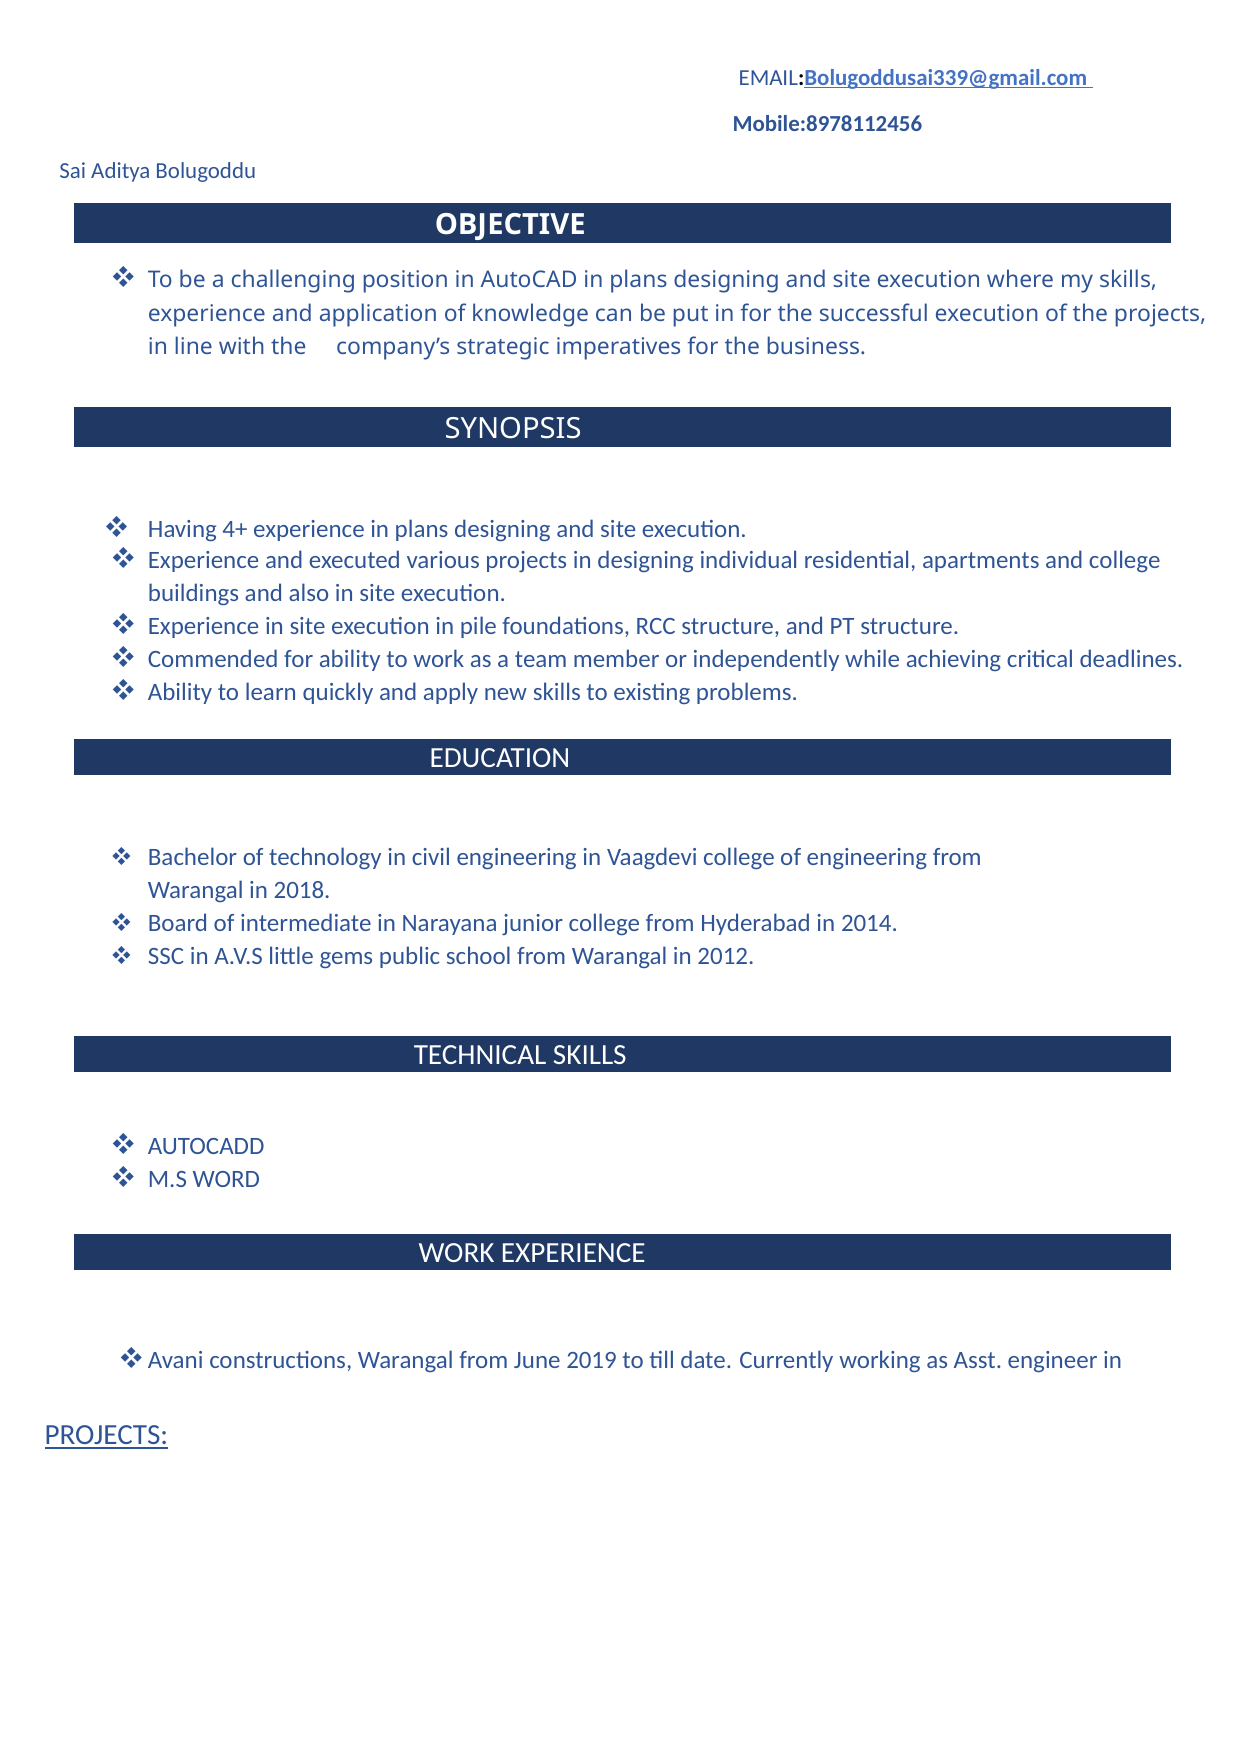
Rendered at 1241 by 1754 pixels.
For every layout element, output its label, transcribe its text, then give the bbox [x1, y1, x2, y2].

list WORK EXPERIENCE [74, 1234, 1171, 1270]
list Bachelor of technology in civil engineering in Vaagdevi college of engineering from Warangal in 2018. [110, 841, 1063, 904]
list PROJECTS: [29, 1416, 1157, 1452]
list SSC in A.V.S little gems public school from Warangal in 2012. [110, 940, 1063, 970]
list Experience and executed various projects in designing individual residential, apartments and college buildings and also in site execution. [110, 544, 1201, 607]
list Ability to learn quickly and apply new skills to existing problems. [110, 676, 1201, 706]
list AUTOCADD [110, 1130, 1063, 1160]
text Sai Aditya Bolugoddu [0, 156, 1063, 184]
list Having 4+ experience in plans designing and site execution. [89, 513, 1063, 544]
list SYNOPSIS [74, 407, 1171, 447]
list Commended for ability to work as a team member or independently while achieving critical deadlines. [110, 643, 1201, 673]
list M.S WORD [110, 1163, 1063, 1193]
text TECHNICAL SKILLS [74, 1036, 1171, 1072]
list Board of intermediate in Narayana junior college from Hyderabad in 2014. [110, 907, 1063, 937]
list Experience in site execution in pile foundations, RCC structure, and PT structure. [110, 610, 1201, 640]
text EMAIL:Bolugoddusai339@gmail.com [738, 2, 1107, 91]
list Avani constructions, Warangal from June 2019 to till date. Currently working as Asst. engineer in [103, 1344, 1157, 1375]
list EDUCATION [74, 739, 1171, 775]
list To be a challenging position in AutoCAD in plans designing and site execution where my skills, experience and application of knowledge can be put in for the successful execution of the projects, in line with the company’s strategic imperatives for the business. [110, 263, 1213, 362]
text OBJECTIVE [74, 203, 1171, 243]
text Mobile:8978112456 [148, 109, 1063, 138]
